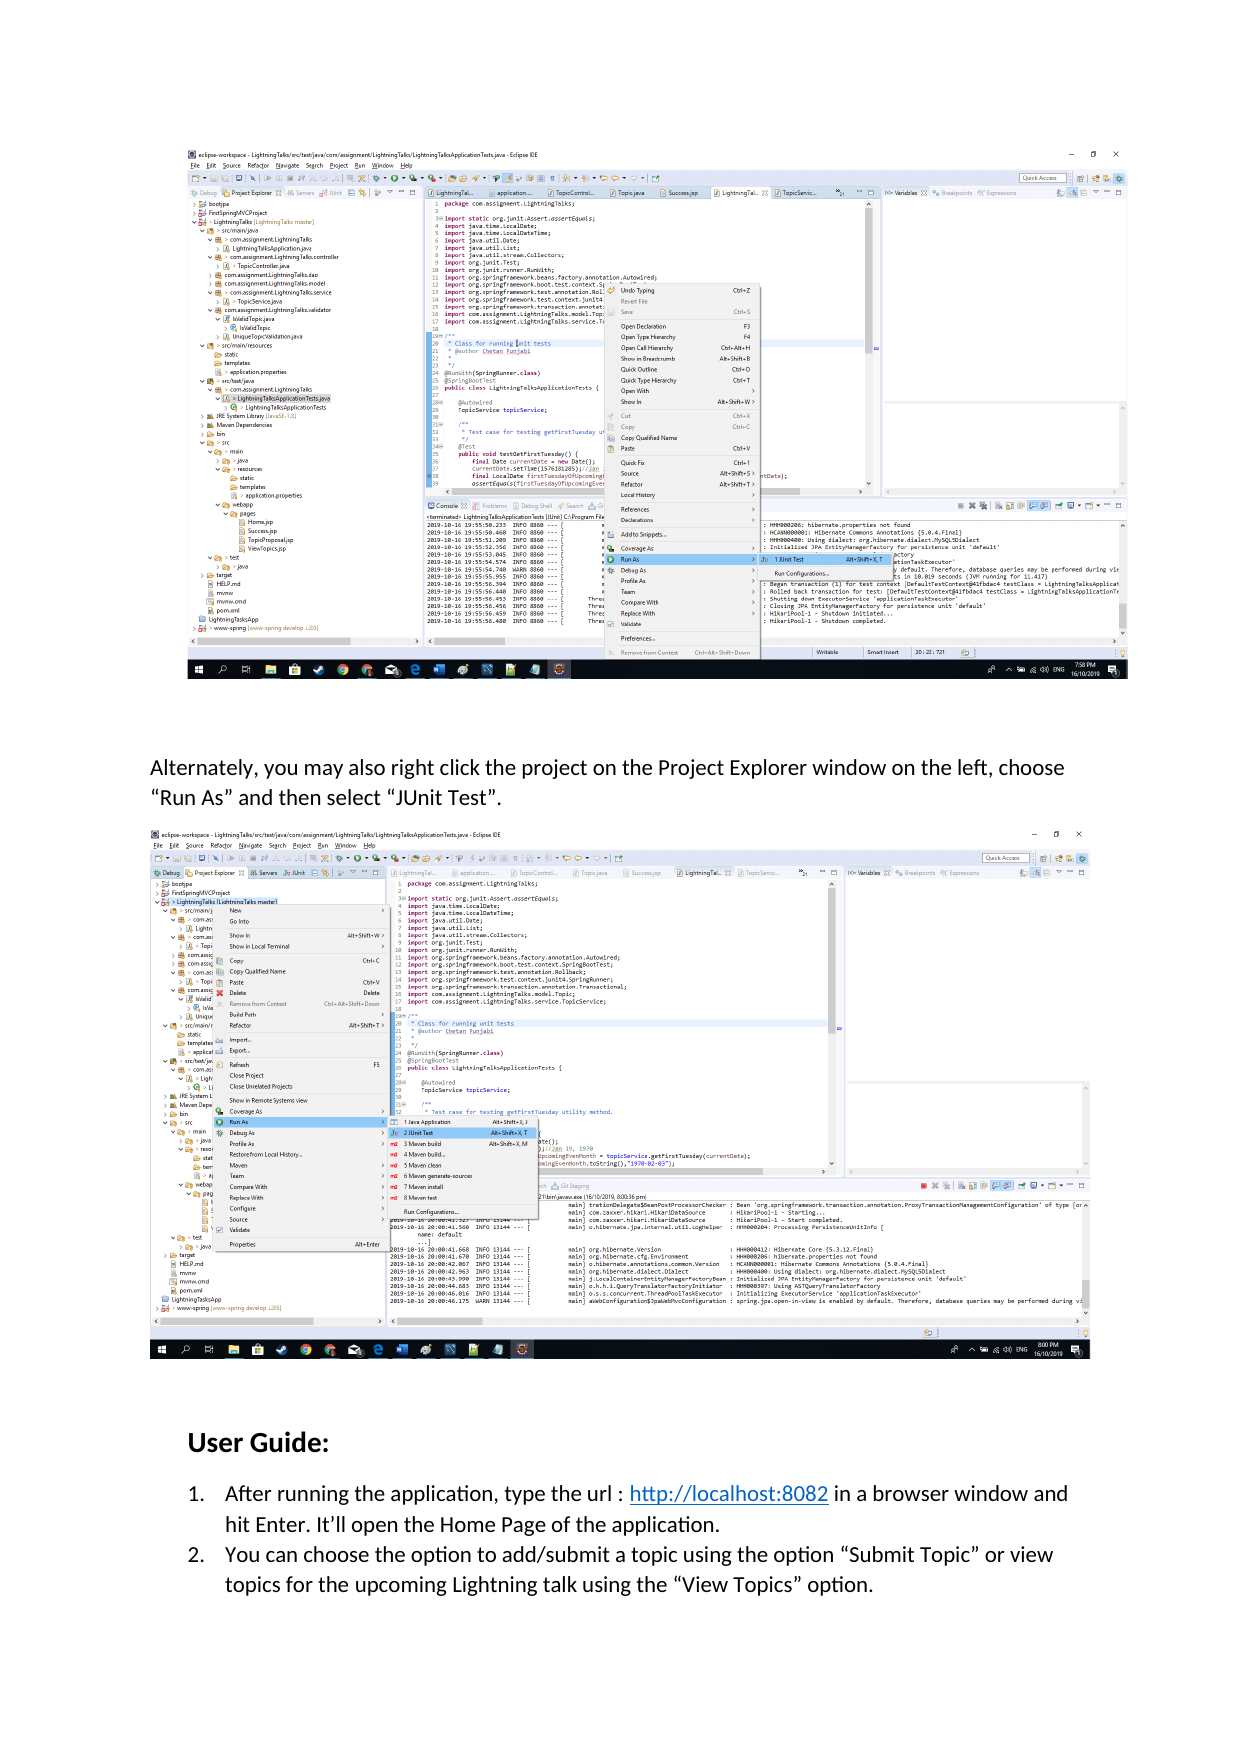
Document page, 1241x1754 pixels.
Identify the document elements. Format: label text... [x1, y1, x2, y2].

list After running the application, type the url : http://localhost:8082 in a browser window and hit Enter. It’ll open the Home Page of the application. [187, 1479, 1090, 1538]
list You can choose the option to add/submit a topic using the option “Submit Topic” or view topics for the upcoming Lightning talk using the “View Topics” option. [187, 1540, 1090, 1598]
text Alternately, you may also right click the project on the Project Explorer window on the left, choose “Run As” and then select “JUnit Test”. [150, 753, 1090, 811]
text User Guide: [187, 1424, 1090, 1460]
picture [187, 150, 1128, 679]
picture [150, 830, 1091, 1359]
